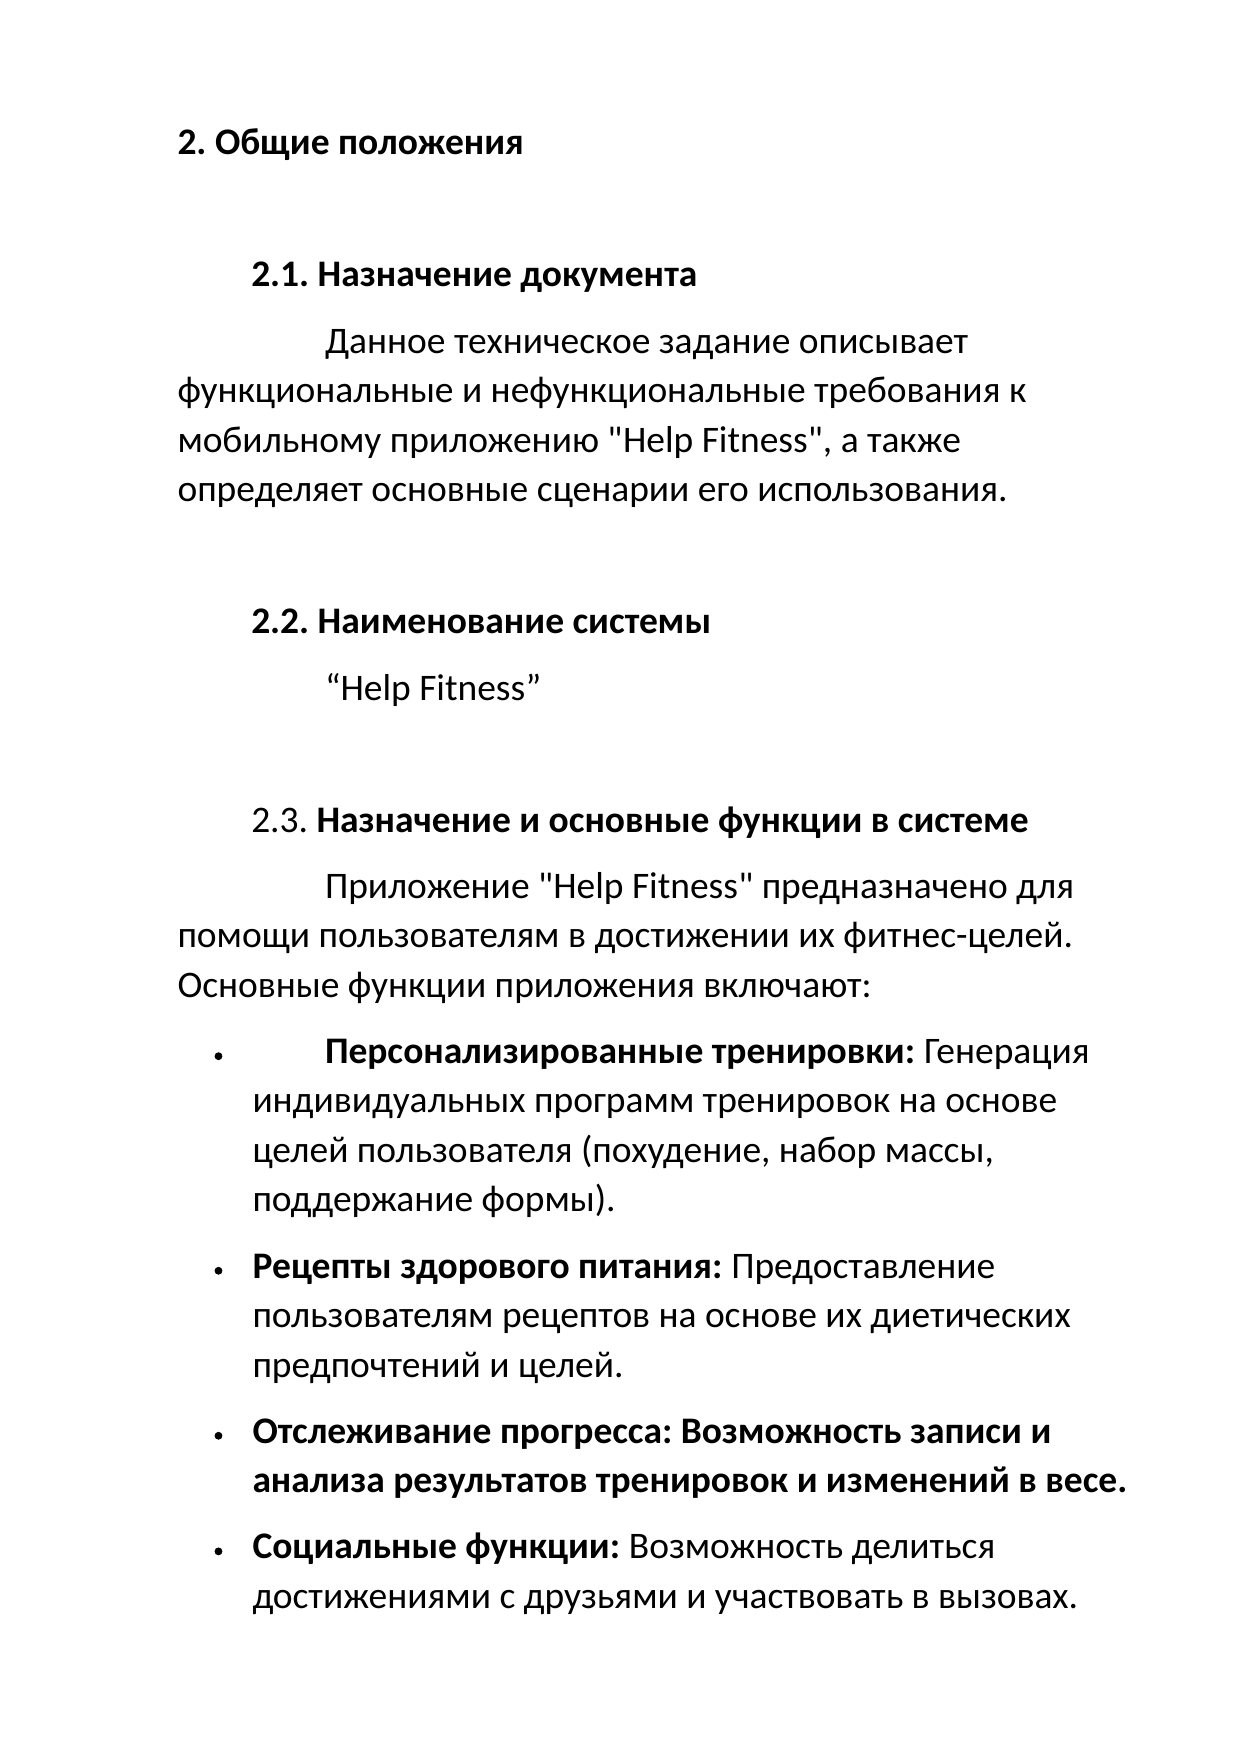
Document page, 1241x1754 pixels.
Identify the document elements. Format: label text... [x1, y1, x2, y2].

list Рецепты здорового питания: Предоставление пользователям рецептов на основе их диетических предпочтений и целей. [215, 1242, 1152, 1386]
text Данное техническое задание описывает функциональные и нефункциональные требования к мобильному приложению "Help Fitness", а также определяет основные сценарии его использования. [177, 317, 1152, 511]
text 2.3. Назначение и основные функции в системе [177, 796, 1152, 842]
list Персонализированные тренировки: Генерация индивидуальных программ тренировок на основе целей пользователя (похудение, набор массы, поддержание формы). [215, 1027, 1152, 1221]
text “Help Fitness” [177, 663, 1152, 709]
list Социальные функции: Возможность делиться достижениями с друзьями и участвовать в вызовах. [215, 1522, 1152, 1618]
text 2.2. Наименование системы [177, 597, 1152, 643]
text 2. Общие положения [177, 118, 1152, 164]
text 2.1. Назначение документа [177, 250, 1152, 296]
text Приложение "Help Fitness" предназначено для помощи пользователям в достижении их фитнес-целей. Основные функции приложения включают: [177, 862, 1152, 1007]
list Отслеживание прогресса: Возможность записи и анализа результатов тренировок и изменений в весе. [215, 1407, 1152, 1502]
